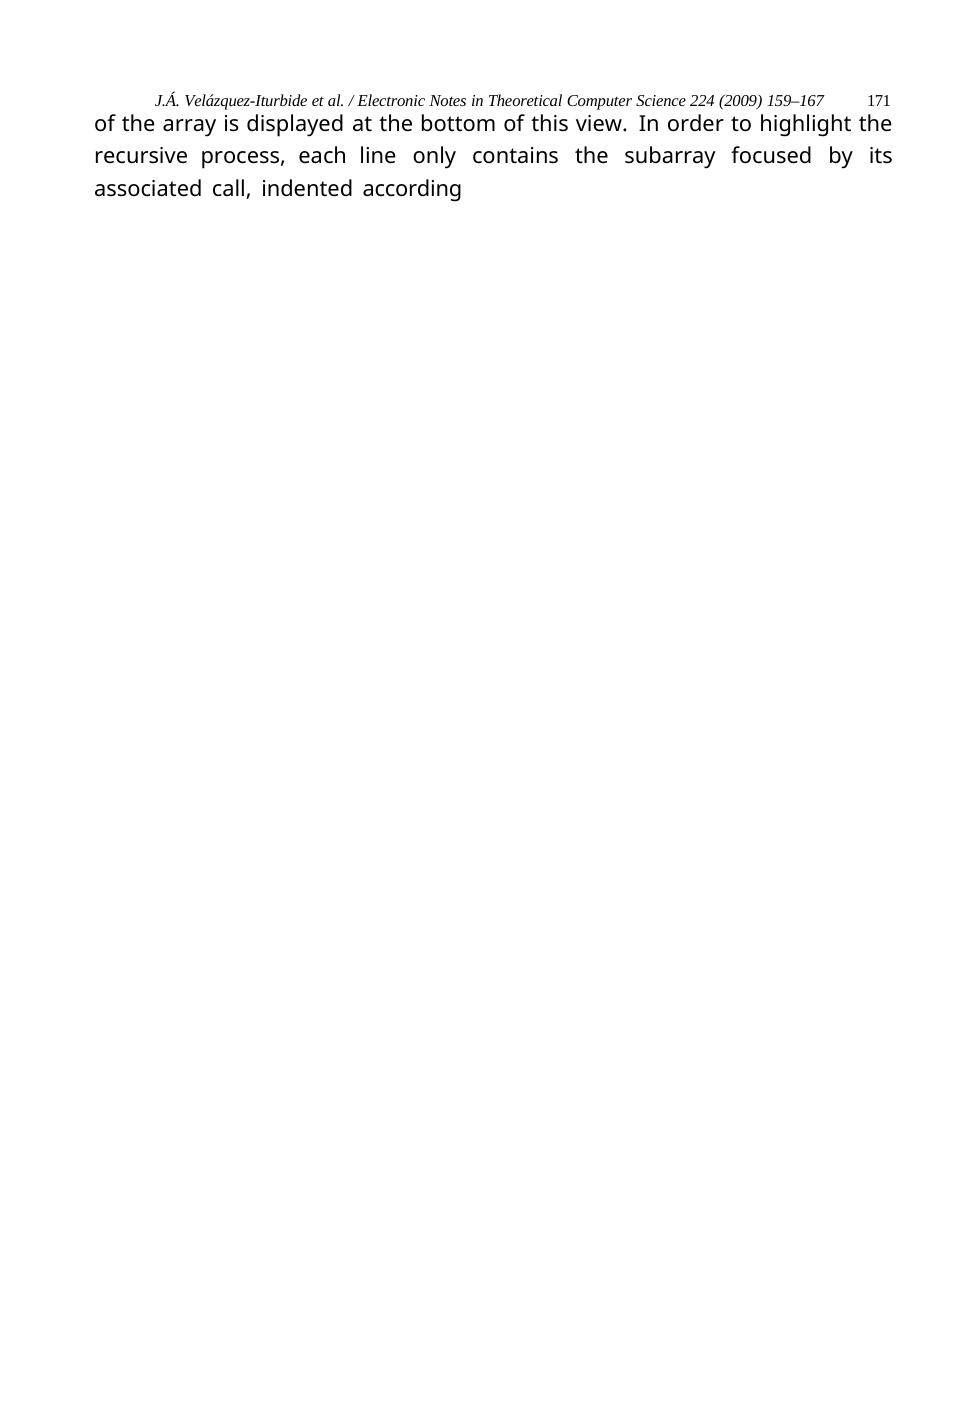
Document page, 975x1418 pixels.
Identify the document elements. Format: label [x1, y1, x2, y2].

text [94, 108, 893, 202]
